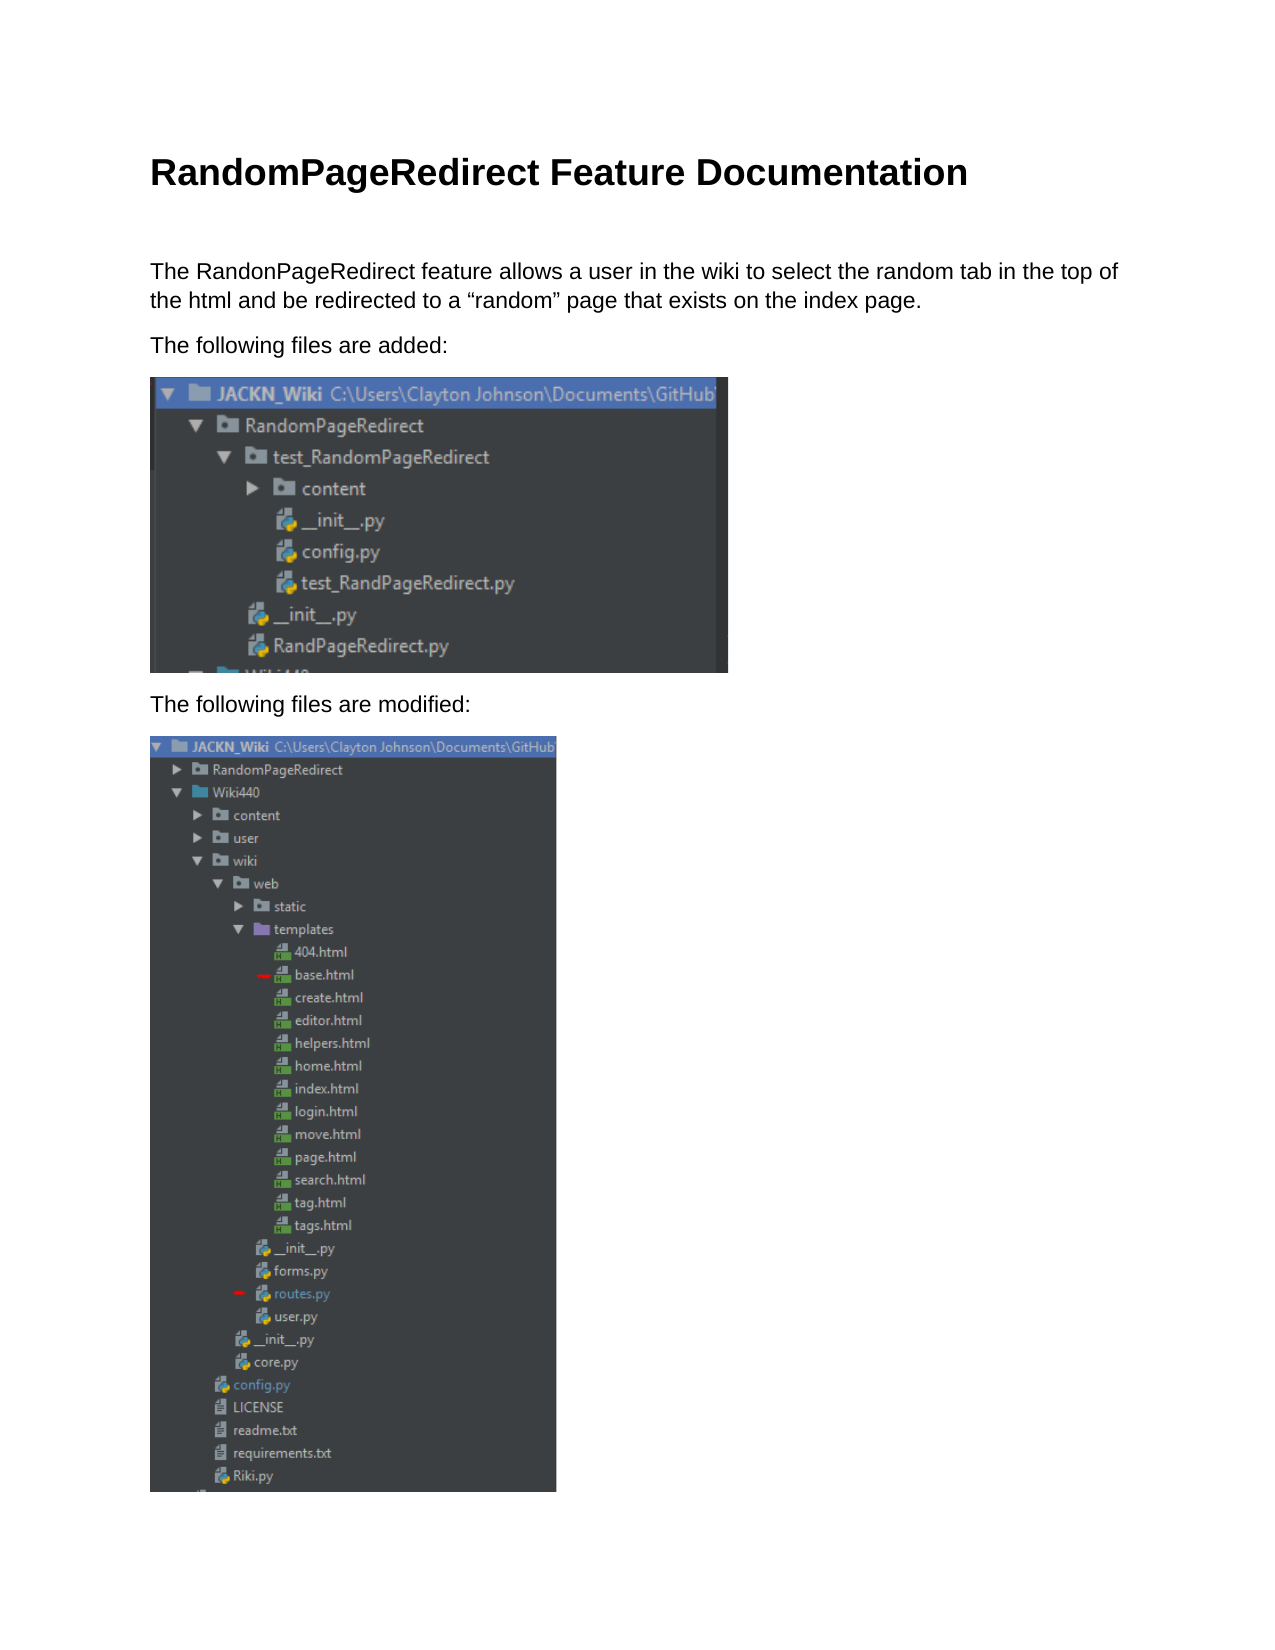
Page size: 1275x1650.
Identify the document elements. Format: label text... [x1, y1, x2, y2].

text The following files are modified: [150, 691, 1125, 717]
picture [150, 736, 557, 1492]
text The following files are added: [150, 332, 1125, 358]
picture [150, 377, 729, 673]
text The RandonPageRedirect feature allows a user in the wiki to select the random tab in the top of the html and be redirected to a “random” page that exists on the index page. [150, 258, 1125, 313]
text RandomPageRedirect Feature Documentation [150, 150, 1125, 193]
